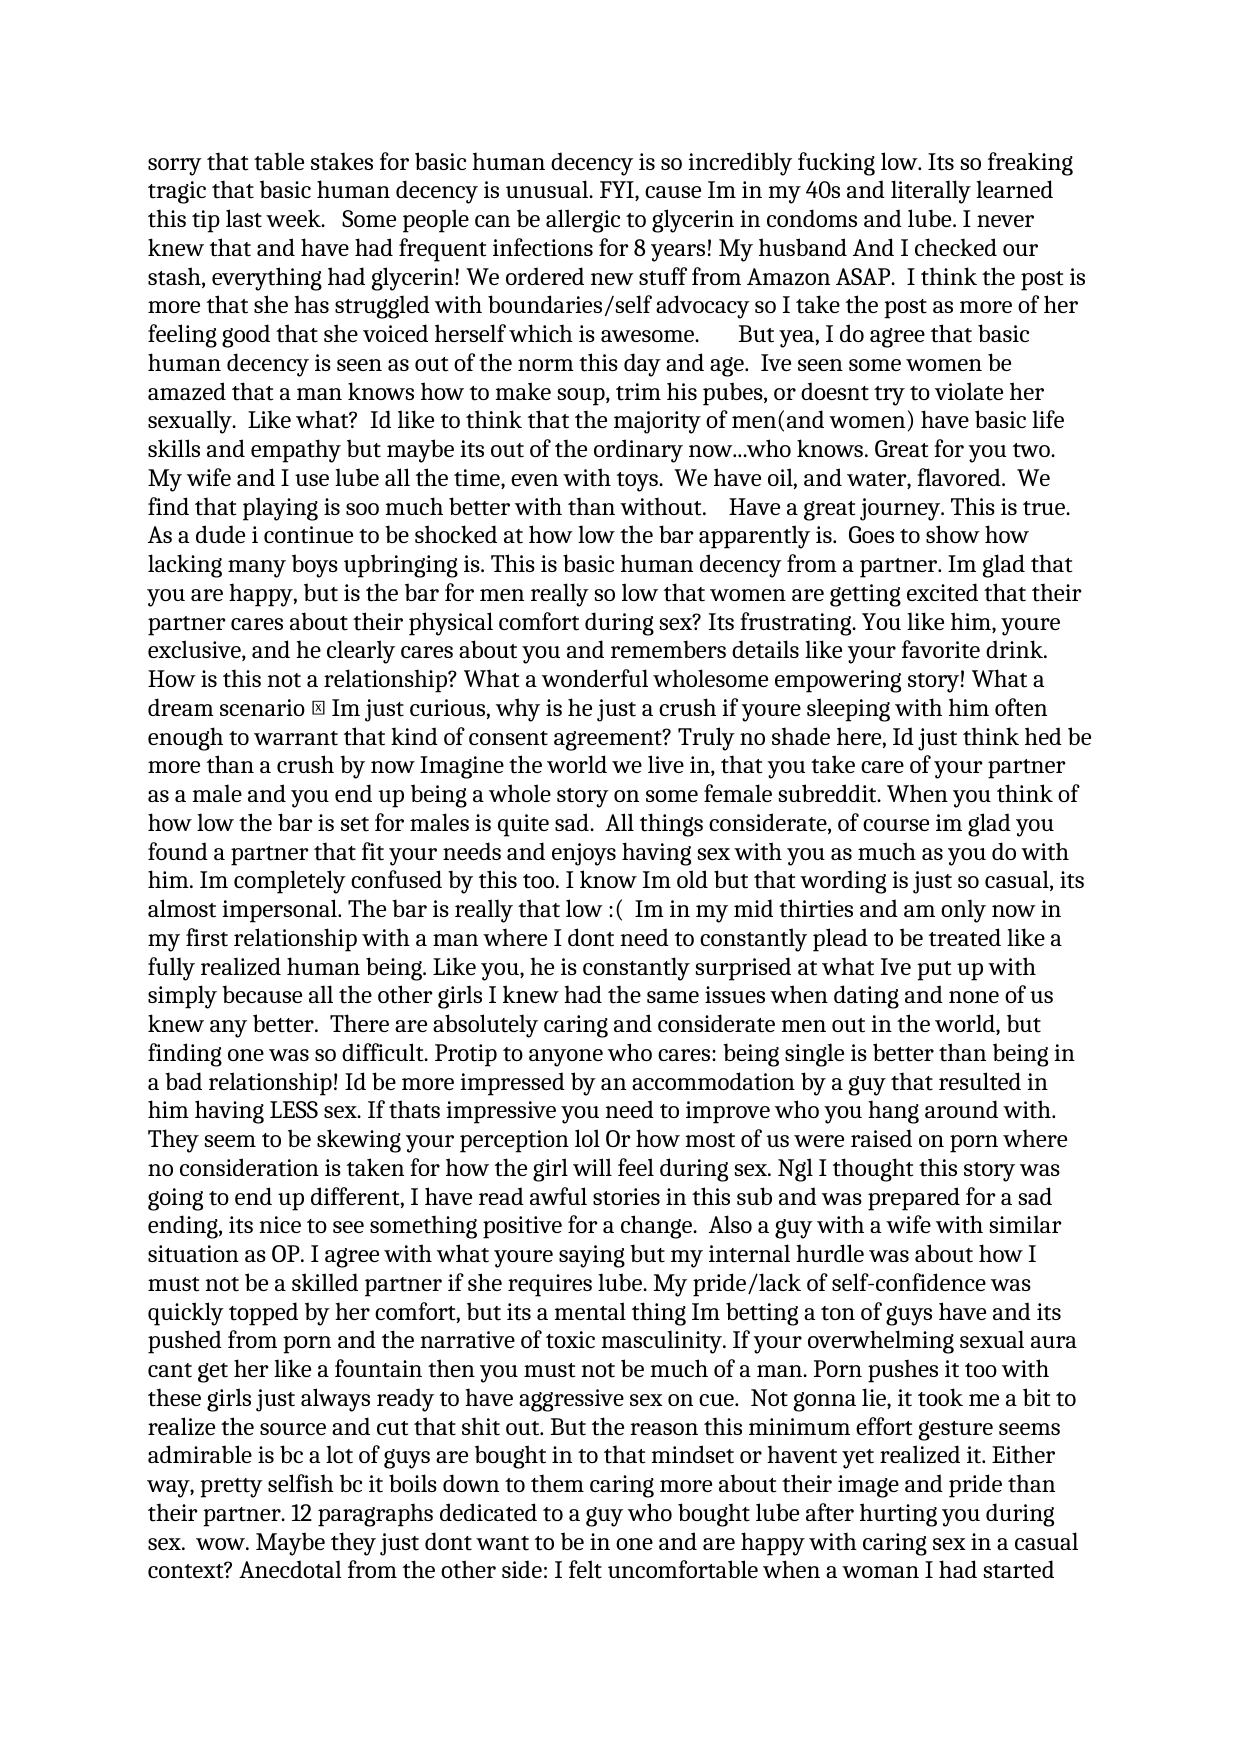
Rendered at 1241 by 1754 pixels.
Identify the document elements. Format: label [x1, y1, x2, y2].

text [148, 148, 1093, 1585]
